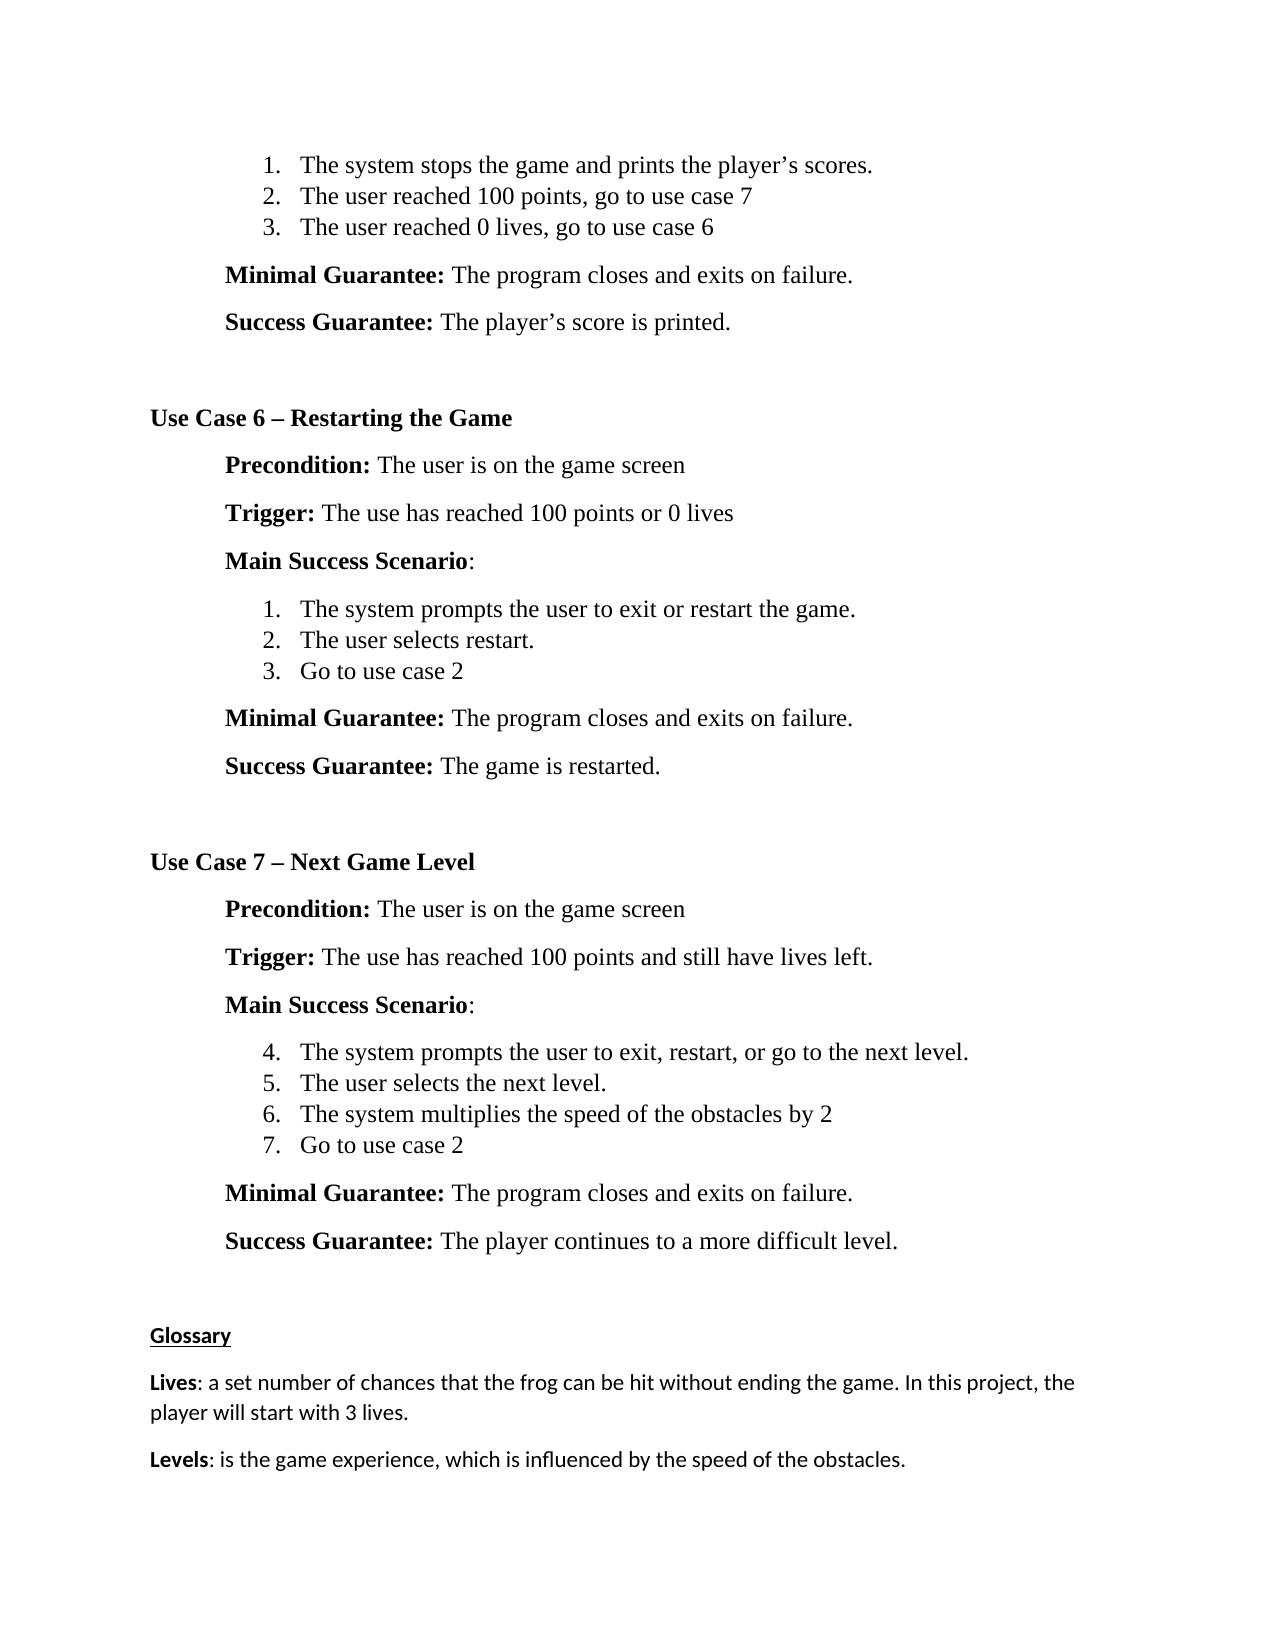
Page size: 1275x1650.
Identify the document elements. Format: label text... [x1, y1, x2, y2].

text Success Guarantee: The player continues to a more difficult level. [150, 1226, 1125, 1255]
text Use Case 7 – Next Game Level [150, 847, 1125, 875]
list The user reached 100 points, go to use case 7 [262, 181, 1125, 210]
text Glossary [150, 1321, 1125, 1349]
text Success Guarantee: The game is restarted. [150, 751, 1125, 780]
text Trigger: The use has reached 100 points or 0 lives [225, 498, 1125, 527]
list The system stops the game and prints the player’s scores. [262, 150, 1125, 179]
text Precondition: The user is on the game screen [225, 451, 1125, 479]
list The system prompts the user to exit, restart, or go to the next level. [262, 1037, 1125, 1066]
list The user selects restart. [262, 625, 1125, 653]
text Precondition: The user is on the game screen [225, 894, 1125, 923]
list The user reached 0 lives, go to use case 6 [262, 212, 1125, 241]
text Use Case 6 – Restarting the Game [150, 403, 1125, 432]
text Main Success Scenario: [225, 546, 1125, 575]
text Success Guarantee: The player’s score is printed. [150, 307, 1125, 336]
list Go to use case 2 [262, 656, 1125, 684]
text Lives: a set number of chances that the frog can be hit without ending the game. In this project, the player will start with 3 lives. [150, 1368, 1125, 1427]
text Main Success Scenario: [225, 990, 1125, 1018]
text Minimal Guarantee: The program closes and exits on failure. [150, 1178, 1125, 1207]
text Minimal Guarantee: The program closes and exits on failure. [150, 703, 1125, 732]
text Levels: is the game experience, which is influenced by the speed of the obstacles. [150, 1445, 1125, 1473]
list The system multiplies the speed of the obstacles by 2 [262, 1099, 1125, 1128]
list Go to use case 2 [262, 1131, 1125, 1159]
text Trigger: The use has reached 100 points and still have lives left. [225, 942, 1125, 971]
text Minimal Guarantee: The program closes and exits on failure. [150, 260, 1125, 288]
list The user selects the next level. [262, 1068, 1125, 1097]
list The system prompts the user to exit or restart the game. [262, 594, 1125, 622]
